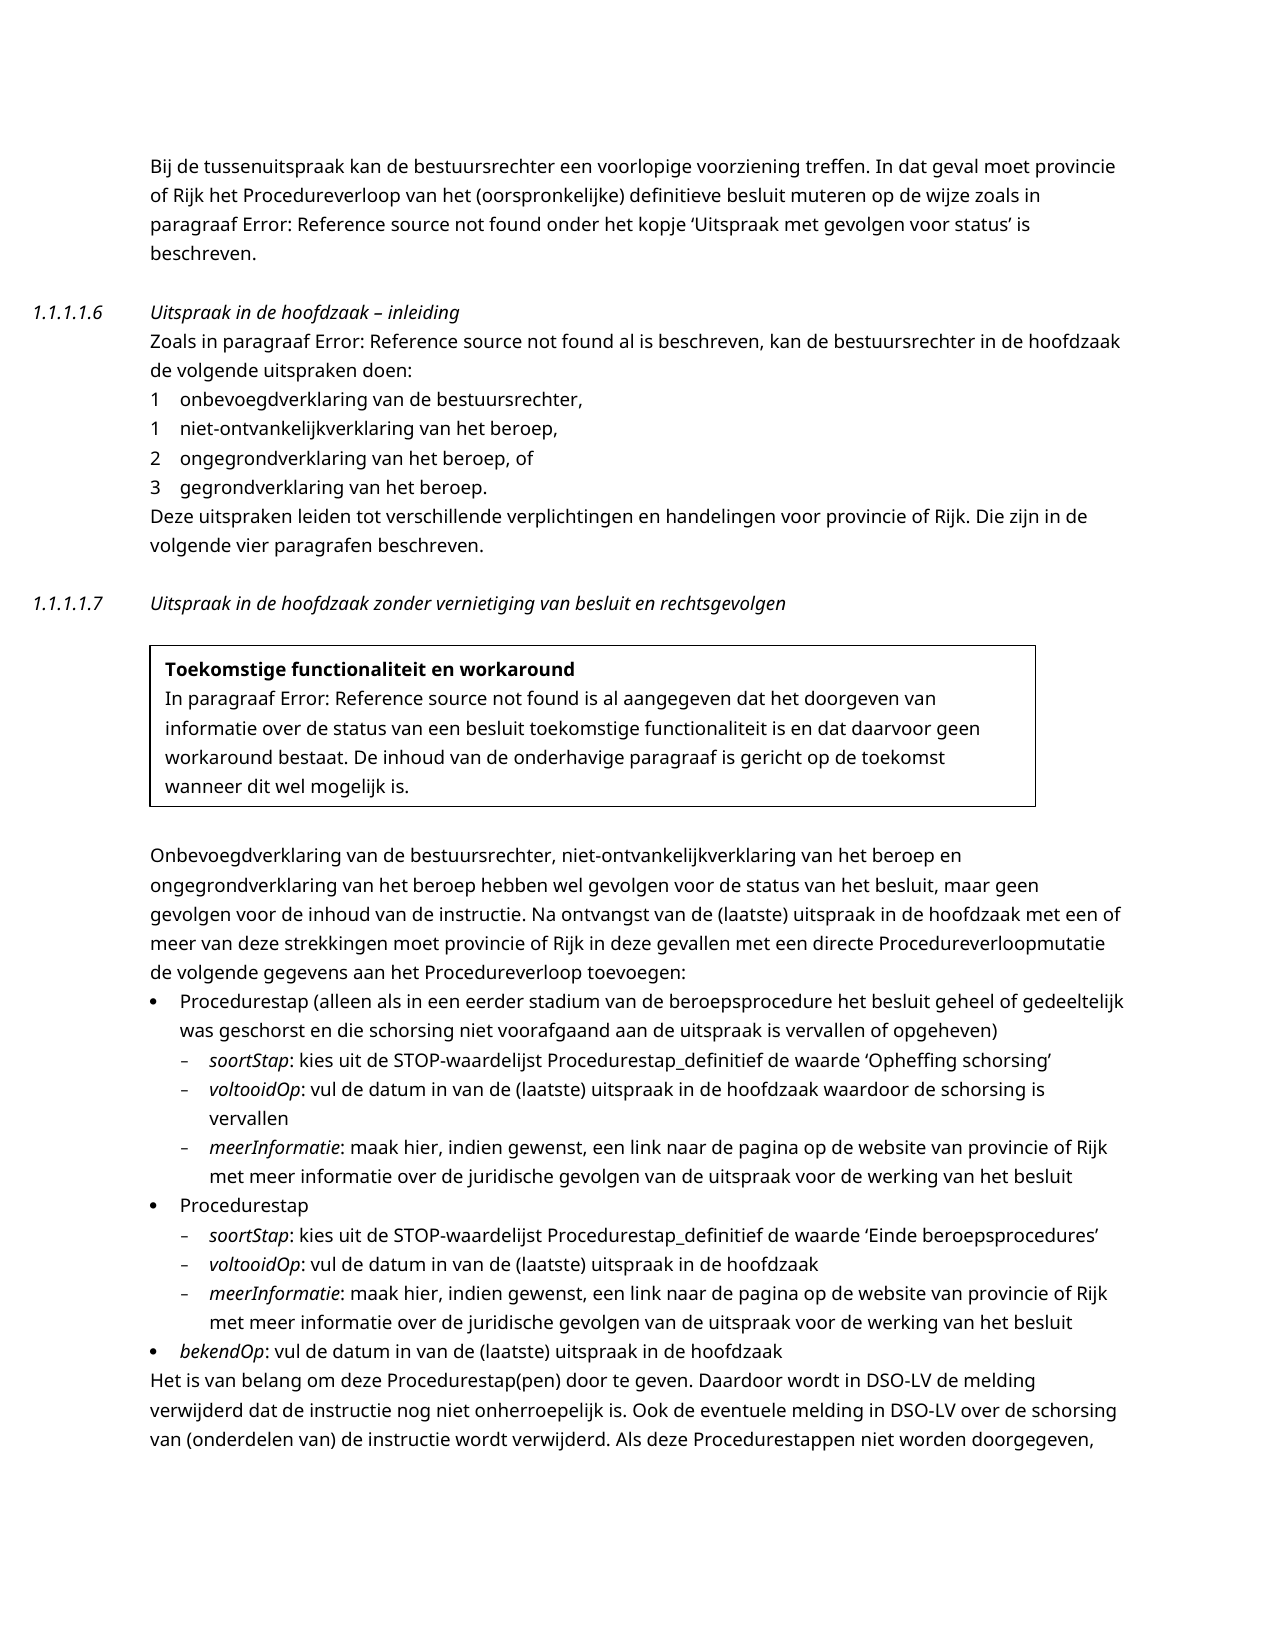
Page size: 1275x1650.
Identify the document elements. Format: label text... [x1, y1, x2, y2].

list gegrondverklaring van het beroep. [150, 471, 1125, 500]
list ongegrondverklaring van het beroep, of [150, 442, 1125, 471]
text bekendOp: vul de datum in van de (laatste) uitspraak in de hoofdzaak [150, 1335, 1125, 1364]
list onbevoegdverklaring van de bestuursrechter, [150, 383, 1125, 412]
text voltooidOp: vul de datum in van de (laatste) uitspraak in de hoofdzaak waardoor de schorsing is vervallen [179, 1073, 1125, 1131]
text soortStap: kies uit de STOP-waardelijst Procedurestap_definitief de waarde ‘Einde beroepsprocedures’ [179, 1219, 1125, 1248]
subtitle Uitspraak in de hoofdzaak – inleiding [32, 296, 1125, 325]
text Onbevoegdverklaring van de bestuursrechter, niet-ontvankelijkverklaring van het beroep en ongegrondverklaring van het beroep hebben wel gevolgen voor de status van het besluit, maar geen gevolgen voor de inhoud van de instructie. Na ontvangst van de (laatste) uitspraak in de hoofdzaak met een of meer van deze strekkingen moet provincie of Rijk in deze gevallen met een directe Procedureverloopmutatie de volgende gegevens aan het Procedureverloop toevoegen: [150, 839, 1125, 985]
text meerInformatie: maak hier, indien gewenst, een link naar de pagina op de website van provincie of Rijk met meer informatie over de juridische gevolgen van de uitspraak voor de werking van het besluit [179, 1131, 1125, 1189]
text Procedurestap [150, 1189, 1125, 1219]
text Deze uitspraken leiden tot verschillende verplichtingen en handelingen voor provincie of Rijk. Die zijn in de volgende vier paragrafen beschreven. [150, 500, 1125, 558]
text Procedurestap (alleen als in een eerder stadium van de beroepsprocedure het besluit geheel of gedeeltelijk was geschorst en die schorsing niet voorafgaand aan de uitspraak is vervallen of opgeheven) [150, 985, 1125, 1044]
text soortStap: kies uit de STOP-waardelijst Procedurestap_definitief de waarde ‘Opheffing schorsing’ [179, 1044, 1125, 1073]
subtitle Uitspraak in de hoofdzaak zonder vernietiging van besluit en rechtsgevolgen [32, 587, 1125, 617]
text meerInformatie: maak hier, indien gewenst, een link naar de pagina op de website van provincie of Rijk met meer informatie over de juridische gevolgen van de uitspraak voor de werking van het besluit [179, 1277, 1125, 1335]
list niet-ontvankelijkverklaring van het beroep, [150, 412, 1125, 442]
text voltooidOp: vul de datum in van de (laatste) uitspraak in de hoofdzaak [179, 1248, 1125, 1277]
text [150, 1364, 1125, 1452]
